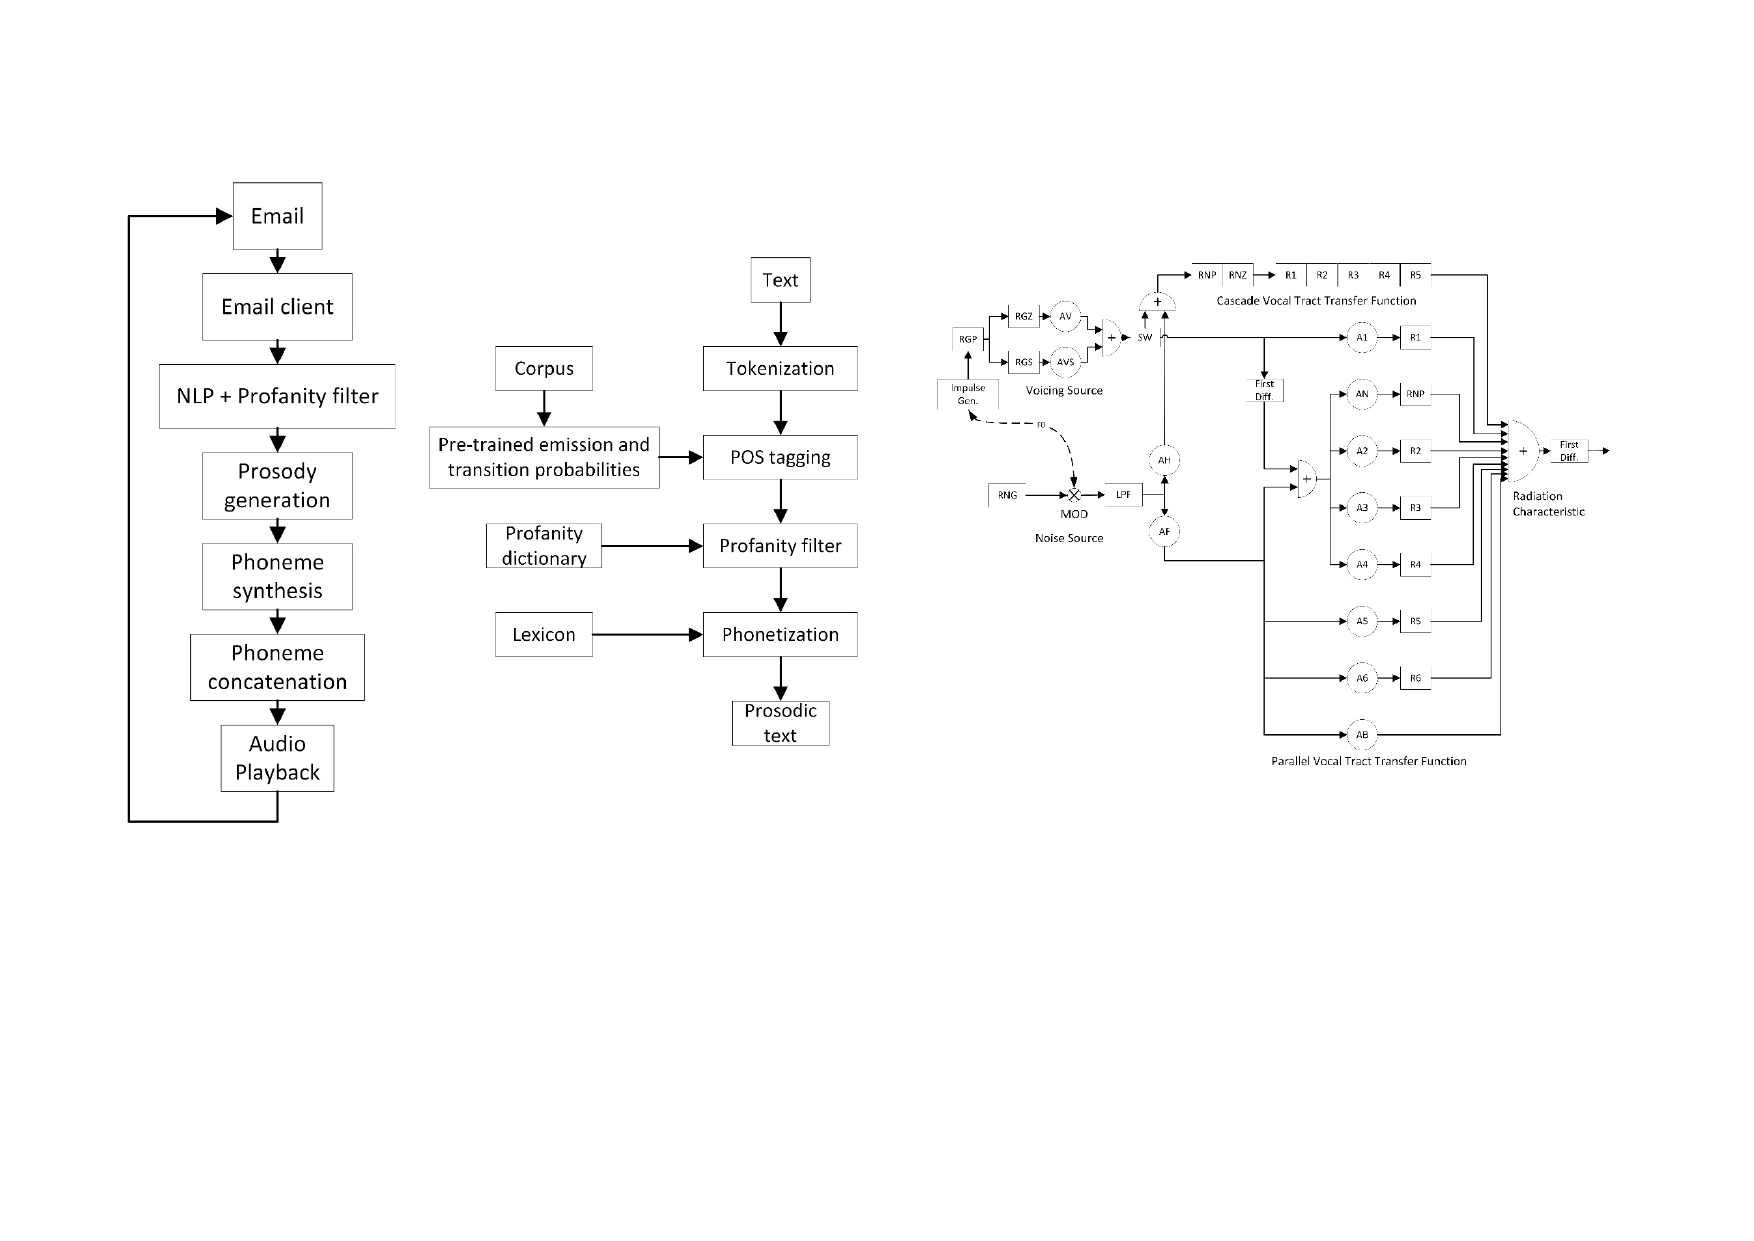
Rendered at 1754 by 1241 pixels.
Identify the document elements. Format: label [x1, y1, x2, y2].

picture [937, 263, 1610, 775]
picture [427, 257, 858, 758]
picture [127, 182, 396, 823]
